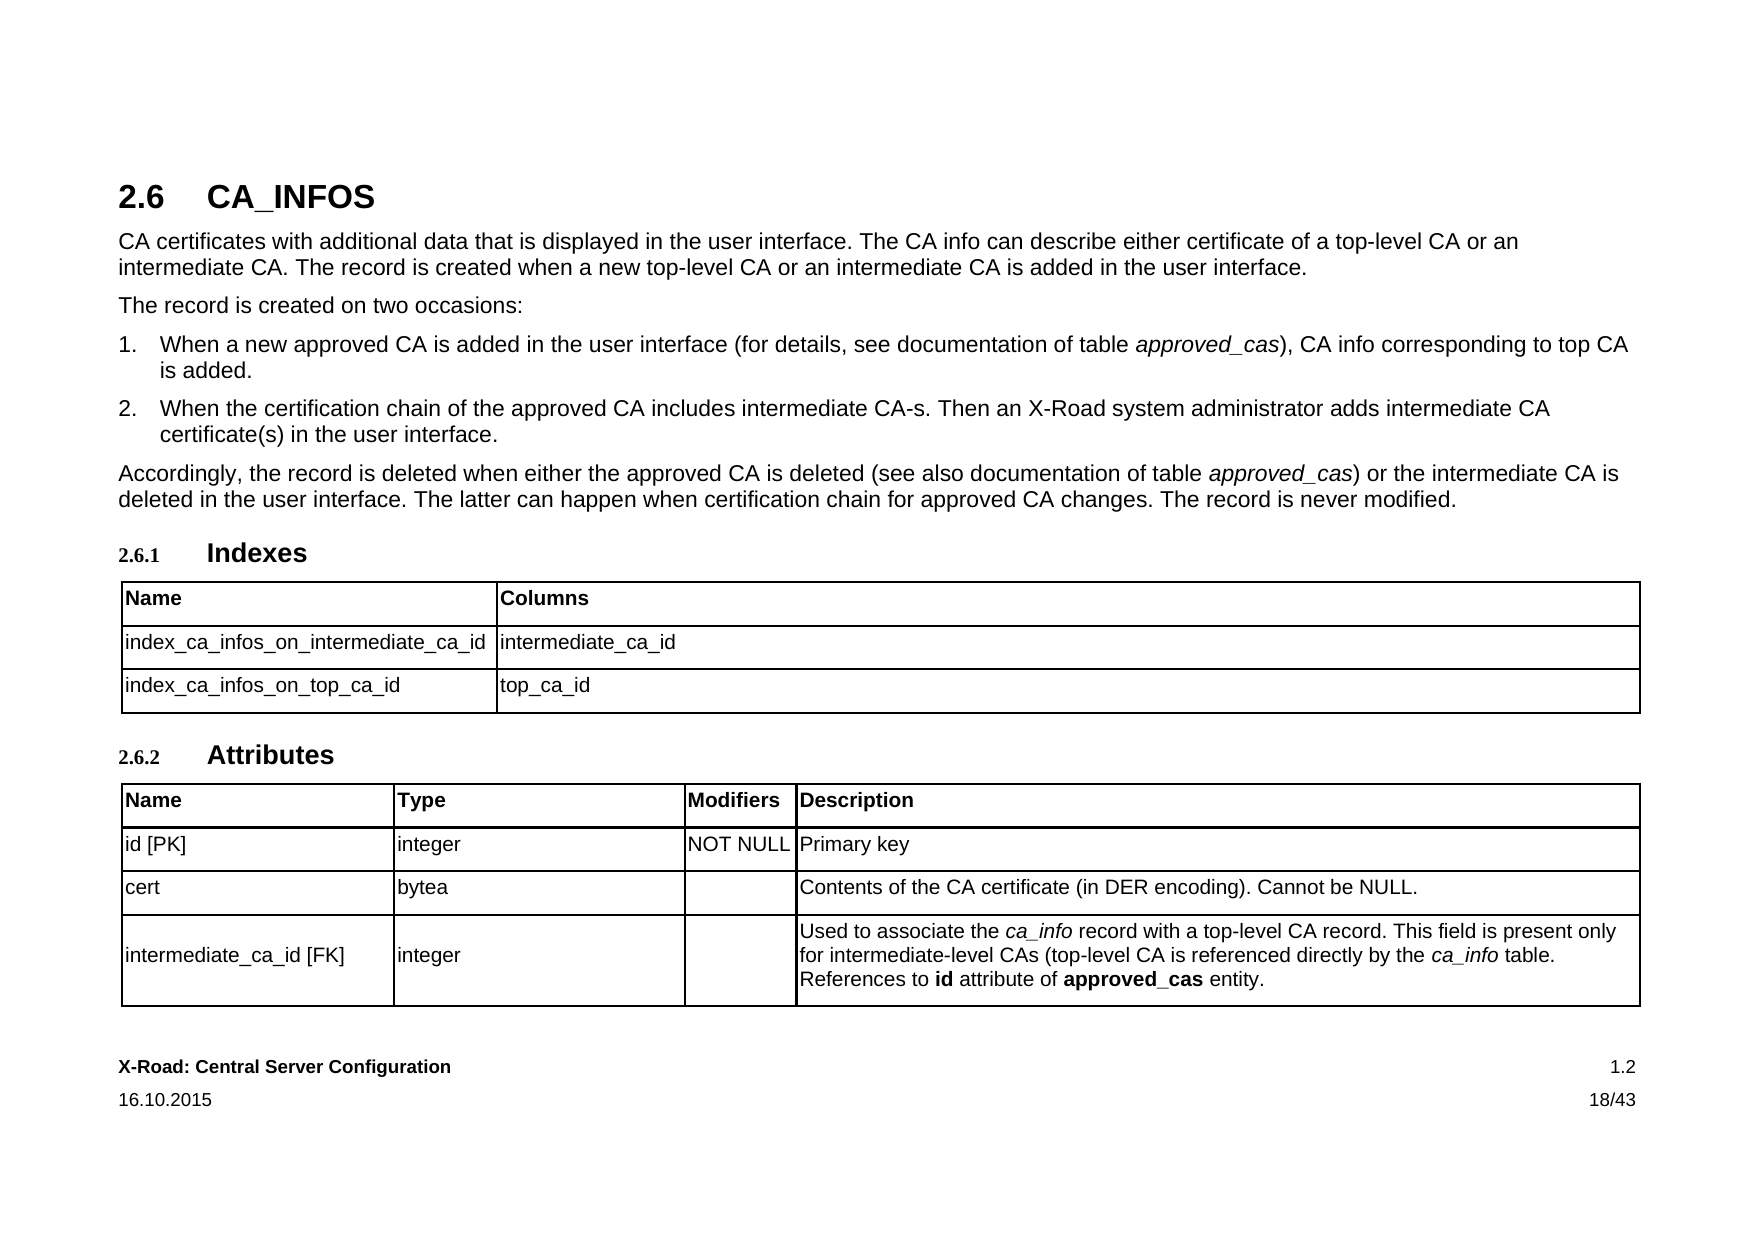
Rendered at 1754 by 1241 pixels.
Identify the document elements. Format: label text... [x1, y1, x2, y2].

subtitle Indexes [118, 537, 1636, 568]
text The record is created on two occasions: [118, 292, 1636, 319]
table_header Description [798, 785, 1639, 826]
subtitle CA_INFOS [118, 177, 1636, 216]
list When the certification chain of the approved CA includes intermediate CA-s. Then an X-Road system administrator adds intermediate CA certificate(s) in the user interface. [118, 395, 1636, 448]
list When a new approved CA is added in the user interface (for details, see documentation of table approved_cas), CA info corresponding to top CA is added. [118, 331, 1636, 383]
table_cell intermediate_ca_id [FK] [123, 916, 393, 1005]
table_cell bytea [395, 872, 684, 914]
table_cell integer [395, 916, 684, 1005]
table_cell [686, 916, 795, 1005]
subtitle Attributes [118, 739, 1636, 770]
table_header Type [395, 785, 684, 826]
table_cell index_ca_infos_on_intermediate_ca_id [123, 627, 496, 668]
table_cell top_ca_id [498, 670, 1639, 712]
table_cell id [PK] [123, 829, 393, 870]
table_cell index_ca_infos_on_top_ca_id [123, 670, 496, 712]
table_header Name [123, 583, 496, 624]
table_header Modifiers [686, 785, 795, 826]
table_cell Used to associate the ca_info record with a top-level CA record. This field is present only for intermediate-level CAs (top-level CA is referenced directly by the ca_info table. References to id attribute of approved_cas entity. [798, 916, 1639, 1005]
text Accordingly, the record is deleted when either the approved CA is deleted (see also documentation of table approved_cas) or the intermediate CA is deleted in the user interface. The latter can happen when certification chain for approved CA changes. The record is never modified. [118, 459, 1636, 512]
table_cell Contents of the CA certificate (in DER encoding). Cannot be NULL. [798, 872, 1639, 914]
table_cell integer [395, 829, 684, 870]
table_cell cert [123, 872, 393, 914]
table_header Name [123, 785, 393, 826]
table_cell Primary key [798, 829, 1639, 870]
table_cell [686, 872, 795, 914]
text CA certificates with additional data that is displayed in the user interface. The CA info can describe either certificate of a top-level CA or an intermediate CA. The record is created when a new top-level CA or an intermediate CA is added in the user interface. [118, 228, 1636, 281]
table_cell NOT NULL [686, 829, 795, 870]
table_header Columns [498, 583, 1639, 624]
table_cell intermediate_ca_id [498, 627, 1639, 668]
